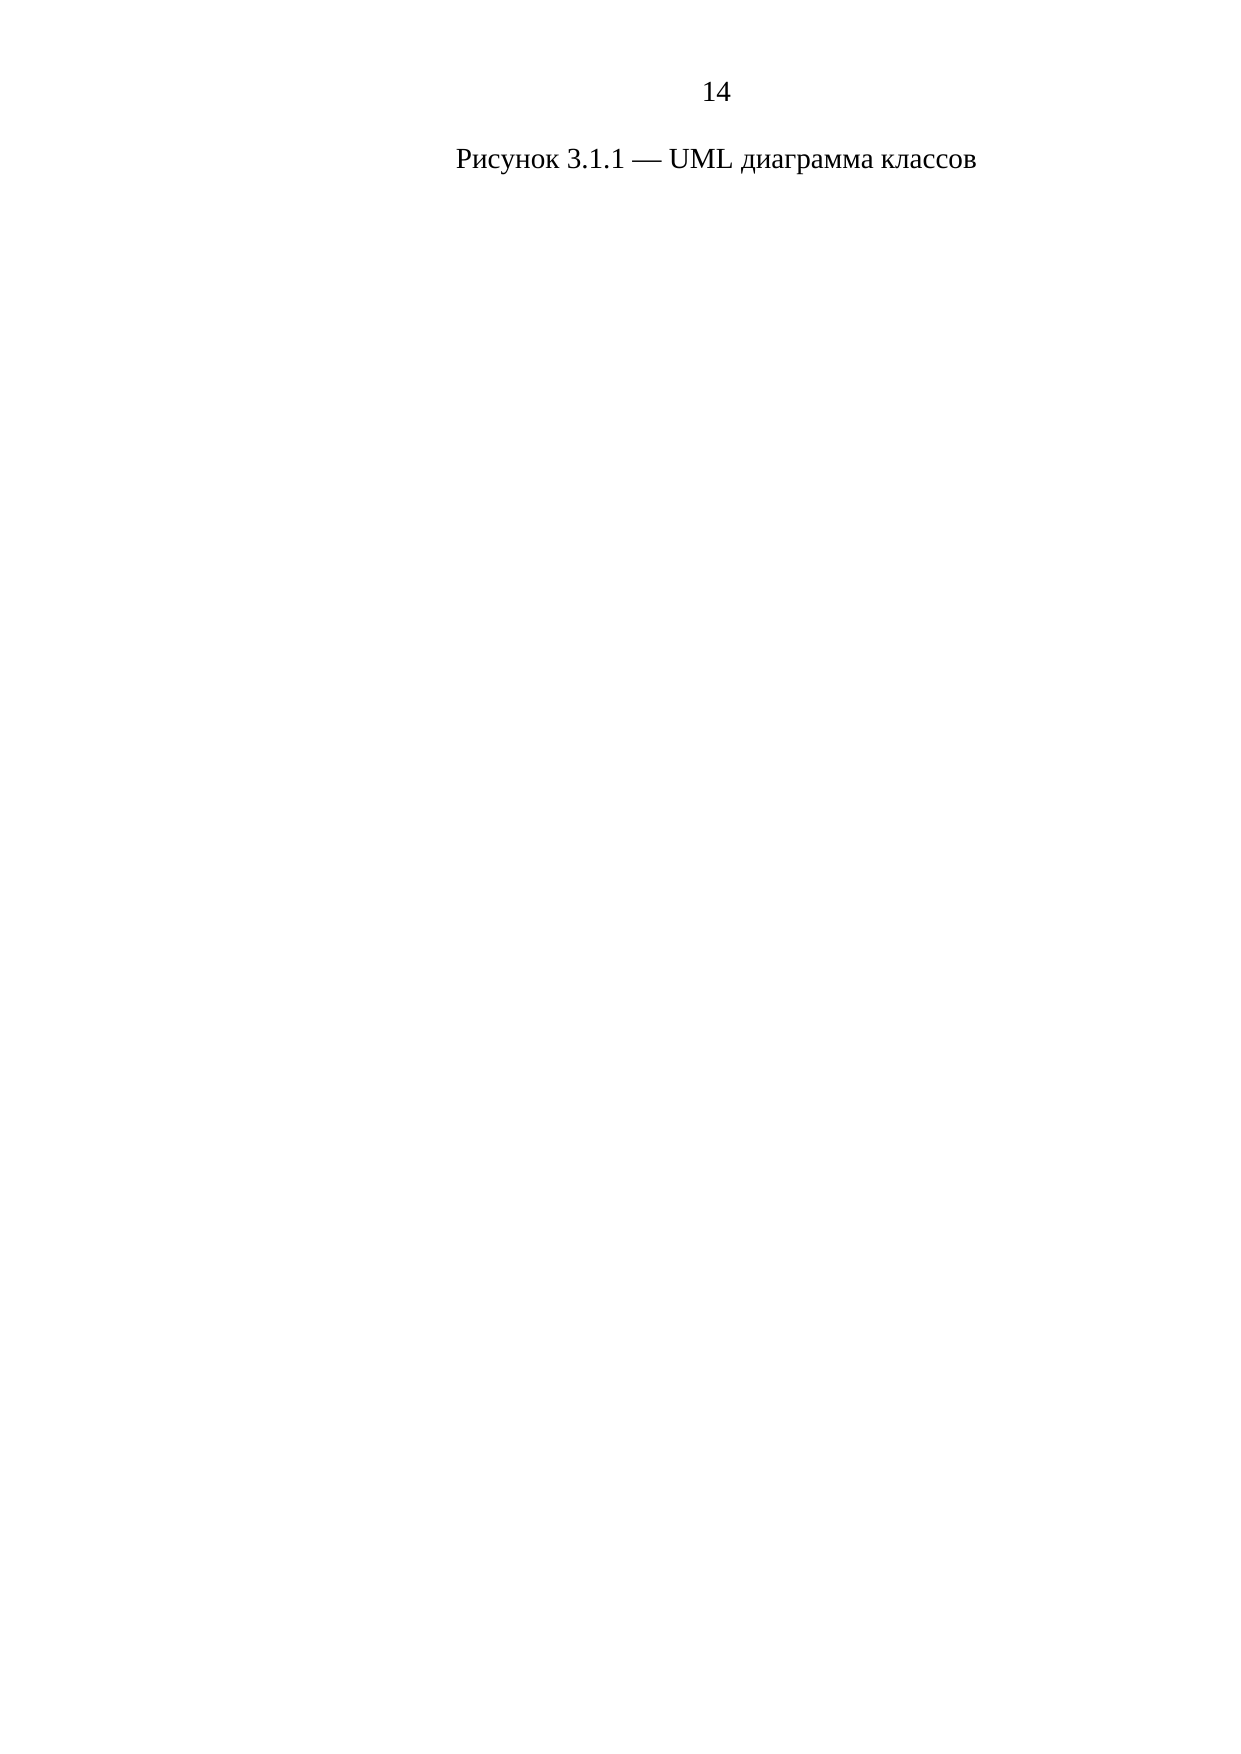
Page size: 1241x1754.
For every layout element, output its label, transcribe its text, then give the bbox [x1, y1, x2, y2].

text Рисунок 3.1.1 — UML диаграмма классов [177, 141, 1181, 174]
